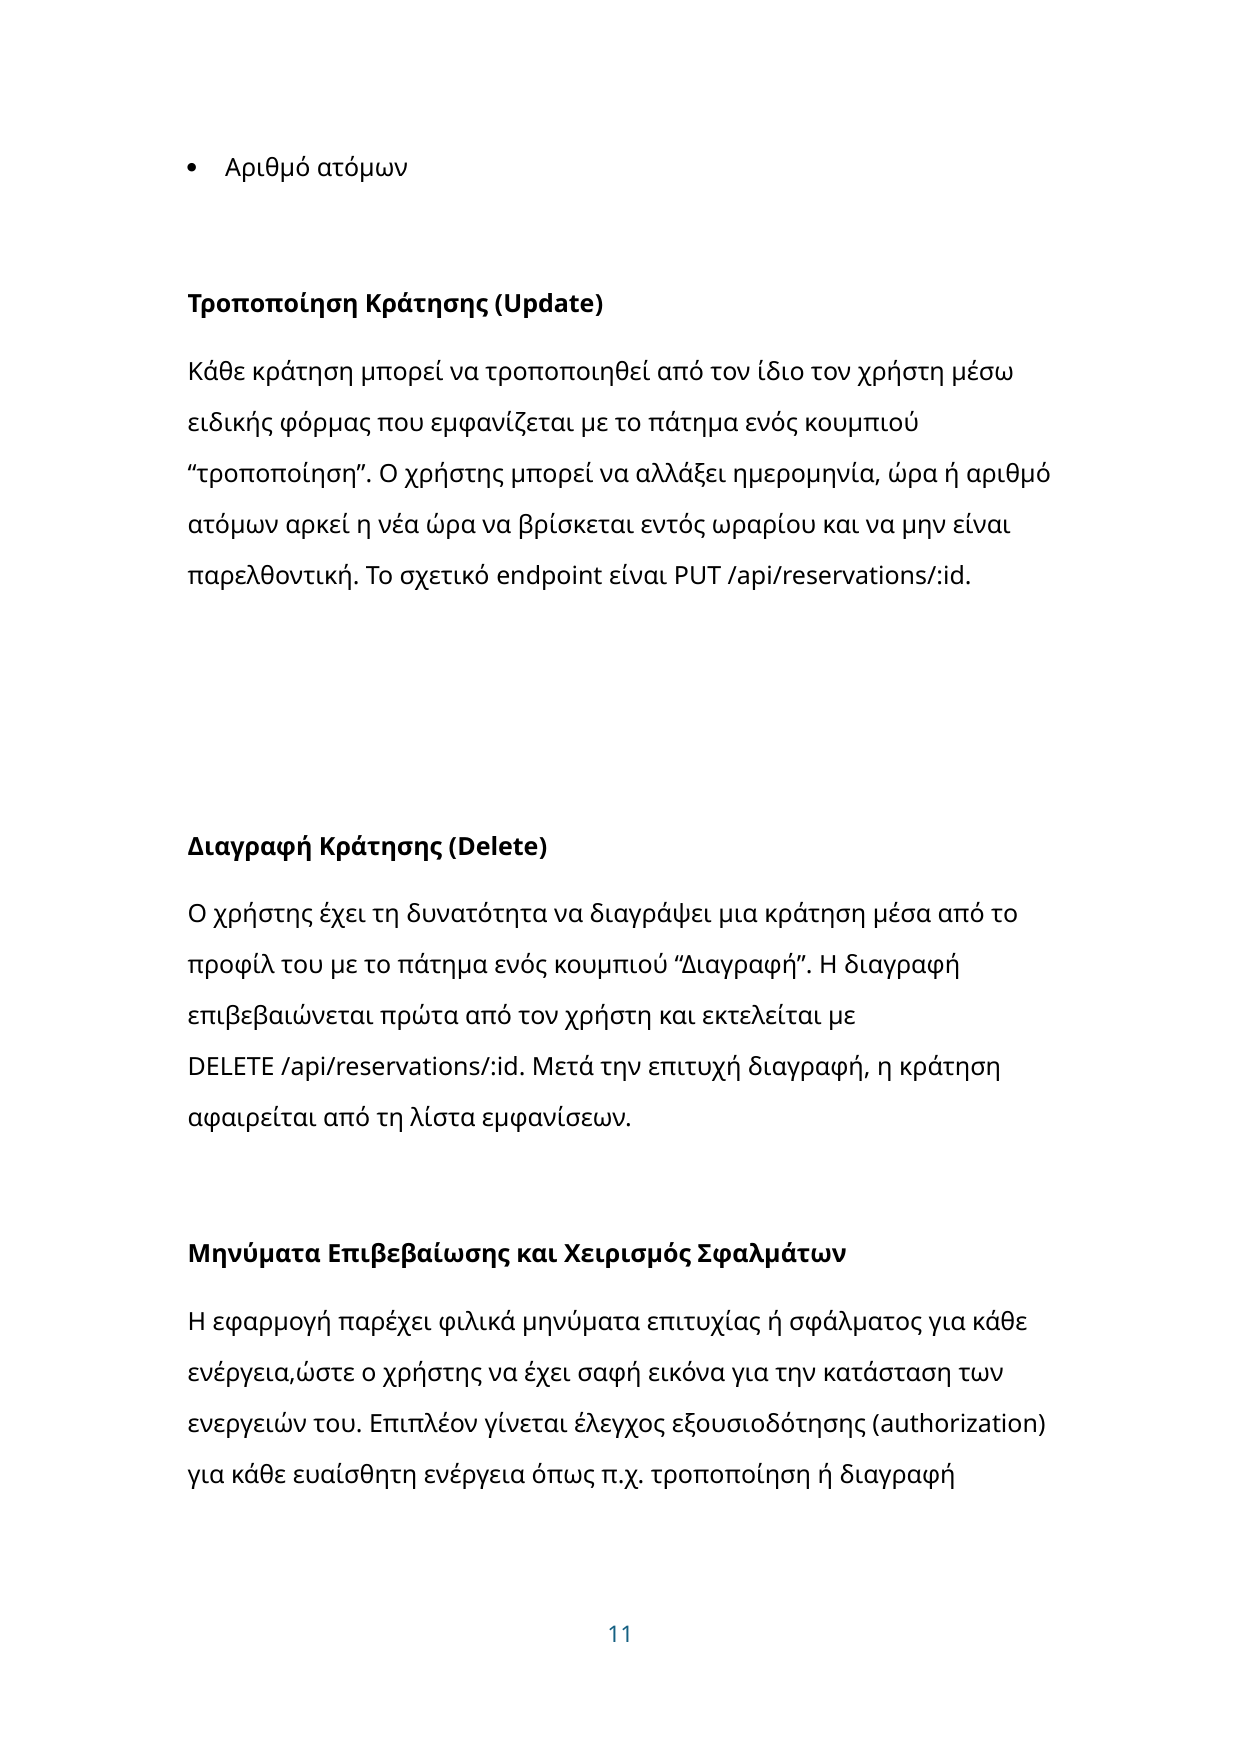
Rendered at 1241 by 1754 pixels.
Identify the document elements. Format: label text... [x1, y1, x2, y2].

text Η εφαρμογή παρέχει φιλικά μηνύματα επιτυχίας ή σφάλματος για κάθε ενέργεια,ώστε ο χρήστης να έχει σαφή εικόνα για την κατάσταση των ενεργειών του. Επιπλέον γίνεται έλεγχος εξουσιοδότησης (authorization) για κάθε ευαίσθητη ενέργεια όπως π.χ. τροποποίηση ή διαγραφή [187, 1303, 1053, 1490]
text Ο χρήστης έχει τη δυνατότητα να διαγράψει μια κράτηση μέσα από το προφίλ του με το πάτημα ενός κουμπιού “Διαγραφή”. Η διαγραφή επιβεβαιώνεται πρώτα από τον χρήστη και εκτελείται με DELETE /api/reservations/:id. Μετά την επιτυχή διαγραφή, η κράτηση αφαιρείται από τη λίστα εμφανίσεων. [187, 896, 1053, 1134]
text Κάθε κράτηση μπορεί να τροποποιηθεί από τον ίδιο τον χρήστη μέσω ειδικής φόρμας που εμφανίζεται με το πάτημα ενός κουμπιού “τροποποίηση”. Ο χρήστης μπορεί να αλλάξει ημερομηνία, ώρα ή αριθμό ατόμων αρκεί η νέα ώρα να βρίσκεται εντός ωραρίου και να μην είναι παρελθοντική. Το σχετικό endpoint είναι PUT /api/reservations/:id. [187, 353, 1053, 591]
text Τροποποίηση Κράτησης (Update) [187, 285, 1053, 319]
list Αριθμό ατόμων [187, 150, 1053, 184]
text Διαγραφή Κράτησης (Delete) [187, 828, 1053, 862]
text Μηνύματα Επιβεβαίωσης και Χειρισμός Σφαλμάτων [187, 1235, 1053, 1269]
